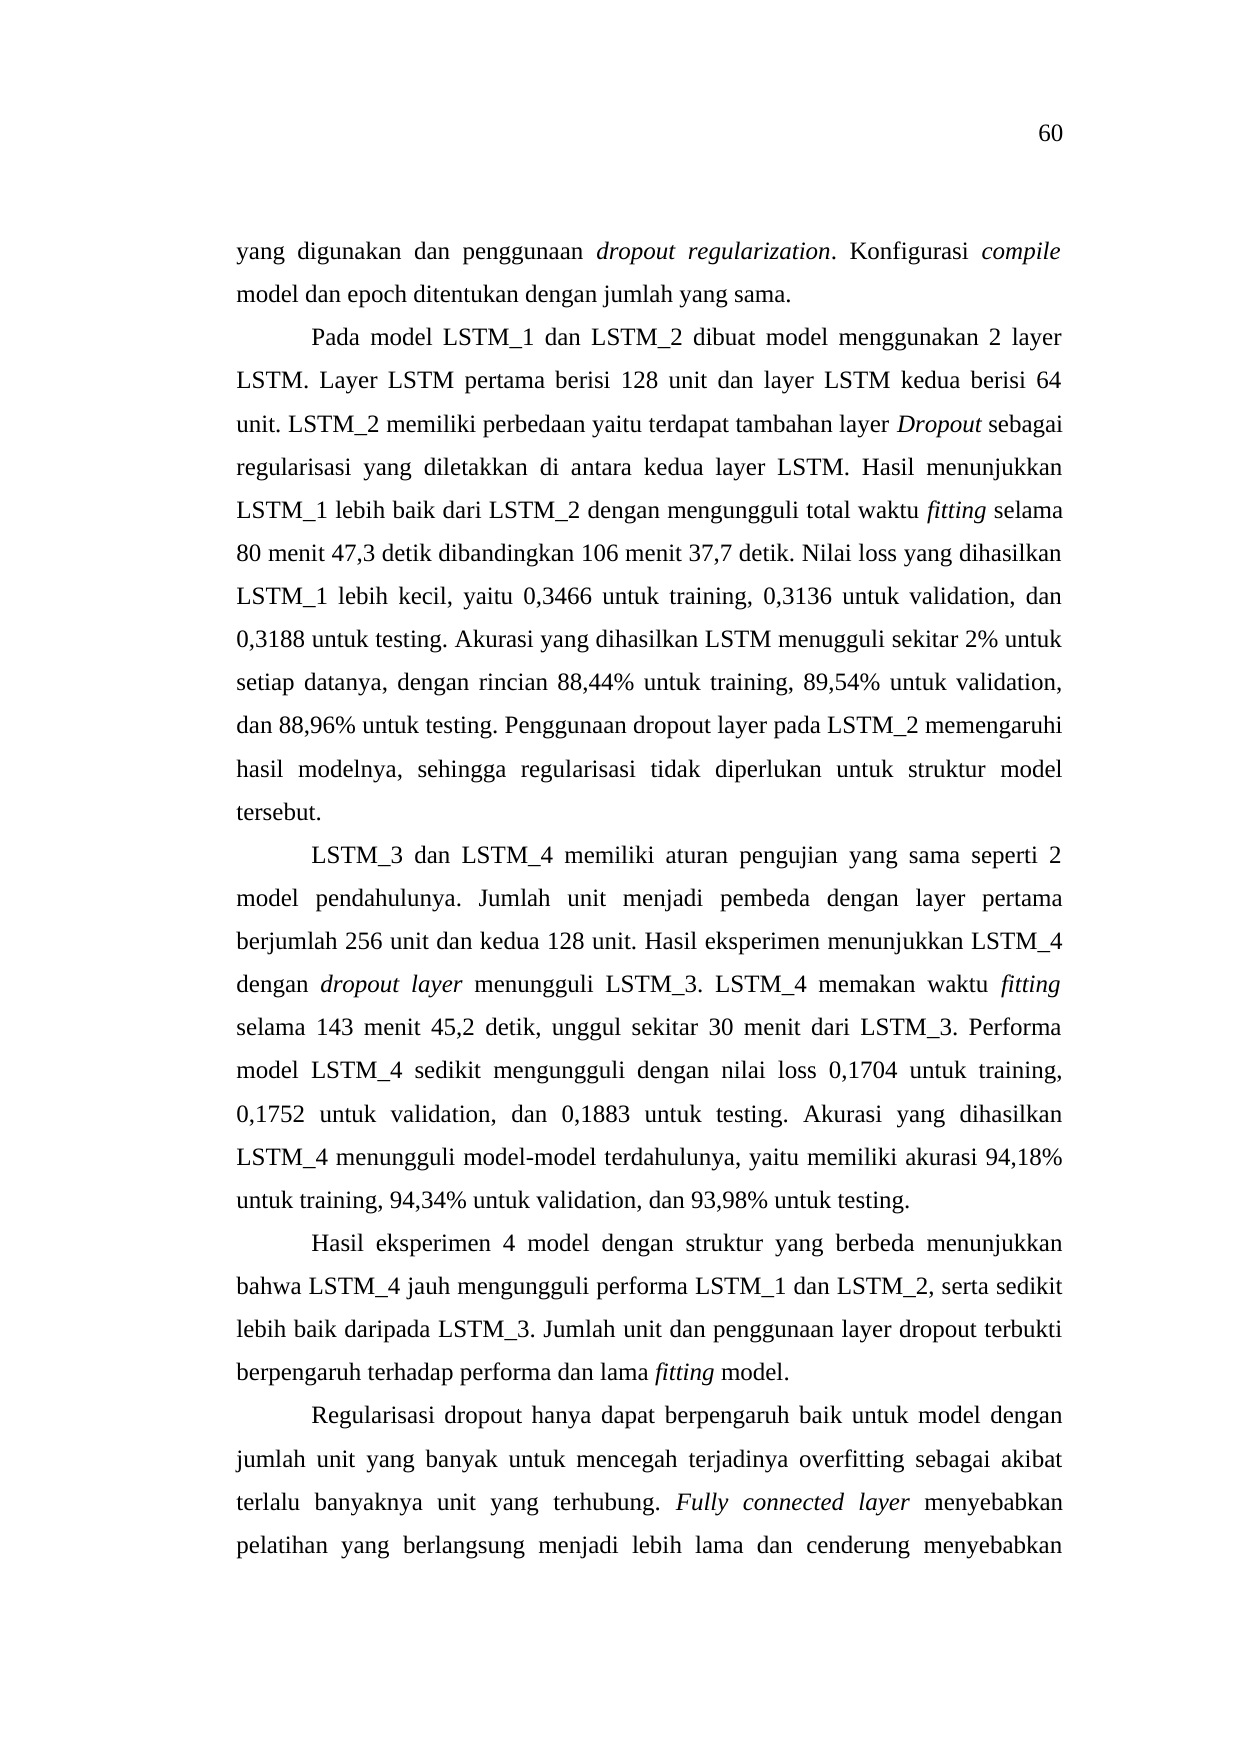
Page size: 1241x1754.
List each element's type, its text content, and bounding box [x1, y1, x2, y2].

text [236, 236, 1063, 308]
text Pada model LSTM_1 dan LSTM_2 dibuat model menggunakan 2 layer LSTM. Layer LSTM pertama berisi 128 unit dan layer LSTM kedua berisi 64 unit. LSTM_2 memiliki perbedaan yaitu terdapat tambahan layer Dropout sebagai regularisasi yang diletakkan di antara kedua layer LSTM. Hasil menunjukkan LSTM_1 lebih baik dari LSTM_2 dengan mengungguli total waktu fitting selama 80 menit 47,3 detik dibandingkan 106 menit 37,7 detik. Nilai loss yang dihasilkan LSTM_1 lebih kecil, yaitu 0,3466 untuk training, 0,3136 untuk validation, dan 0,3188 untuk testing. Akurasi yang dihasilkan LSTM menugguli sekitar 2% untuk setiap datanya, dengan rincian 88,44% untuk training, 89,54% untuk validation, dan 88,96% untuk testing. Penggunaan dropout layer pada LSTM_2 memengaruhi hasil modelnya, sehingga regularisasi tidak diperlukan untuk struktur model tersebut. [236, 322, 1063, 826]
text LSTM_3 dan LSTM_4 memiliki aturan pengujian yang sama seperti 2 model pendahulunya. Jumlah unit menjadi pembeda dengan layer pertama berjumlah 256 unit dan kedua 128 unit. Hasil eksperimen menunjukkan LSTM_4 dengan dropout layer menungguli LSTM_3. LSTM_4 memakan waktu fitting selama 143 menit 45,2 detik, unggul sekitar 30 menit dari LSTM_3. Performa model LSTM_4 sedikit mengungguli dengan nilai loss 0,1704 untuk training, 0,1752 untuk validation, dan 0,1883 untuk testing. Akurasi yang dihasilkan LSTM_4 menungguli model-model terdahulunya, yaitu memiliki akurasi 94,18% untuk training, 94,34% untuk validation, dan 93,98% untuk testing. [236, 840, 1063, 1214]
text Hasil eksperimen 4 model dengan struktur yang berbeda menunjukkan bahwa LSTM_4 jauh mengungguli performa LSTM_1 dan LSTM_2, serta sedikit lebih baik daripada LSTM_3. Jumlah unit dan penggunaan layer dropout terbukti berpengaruh terhadap performa dan lama fitting model. [236, 1228, 1063, 1386]
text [236, 1401, 1063, 1559]
